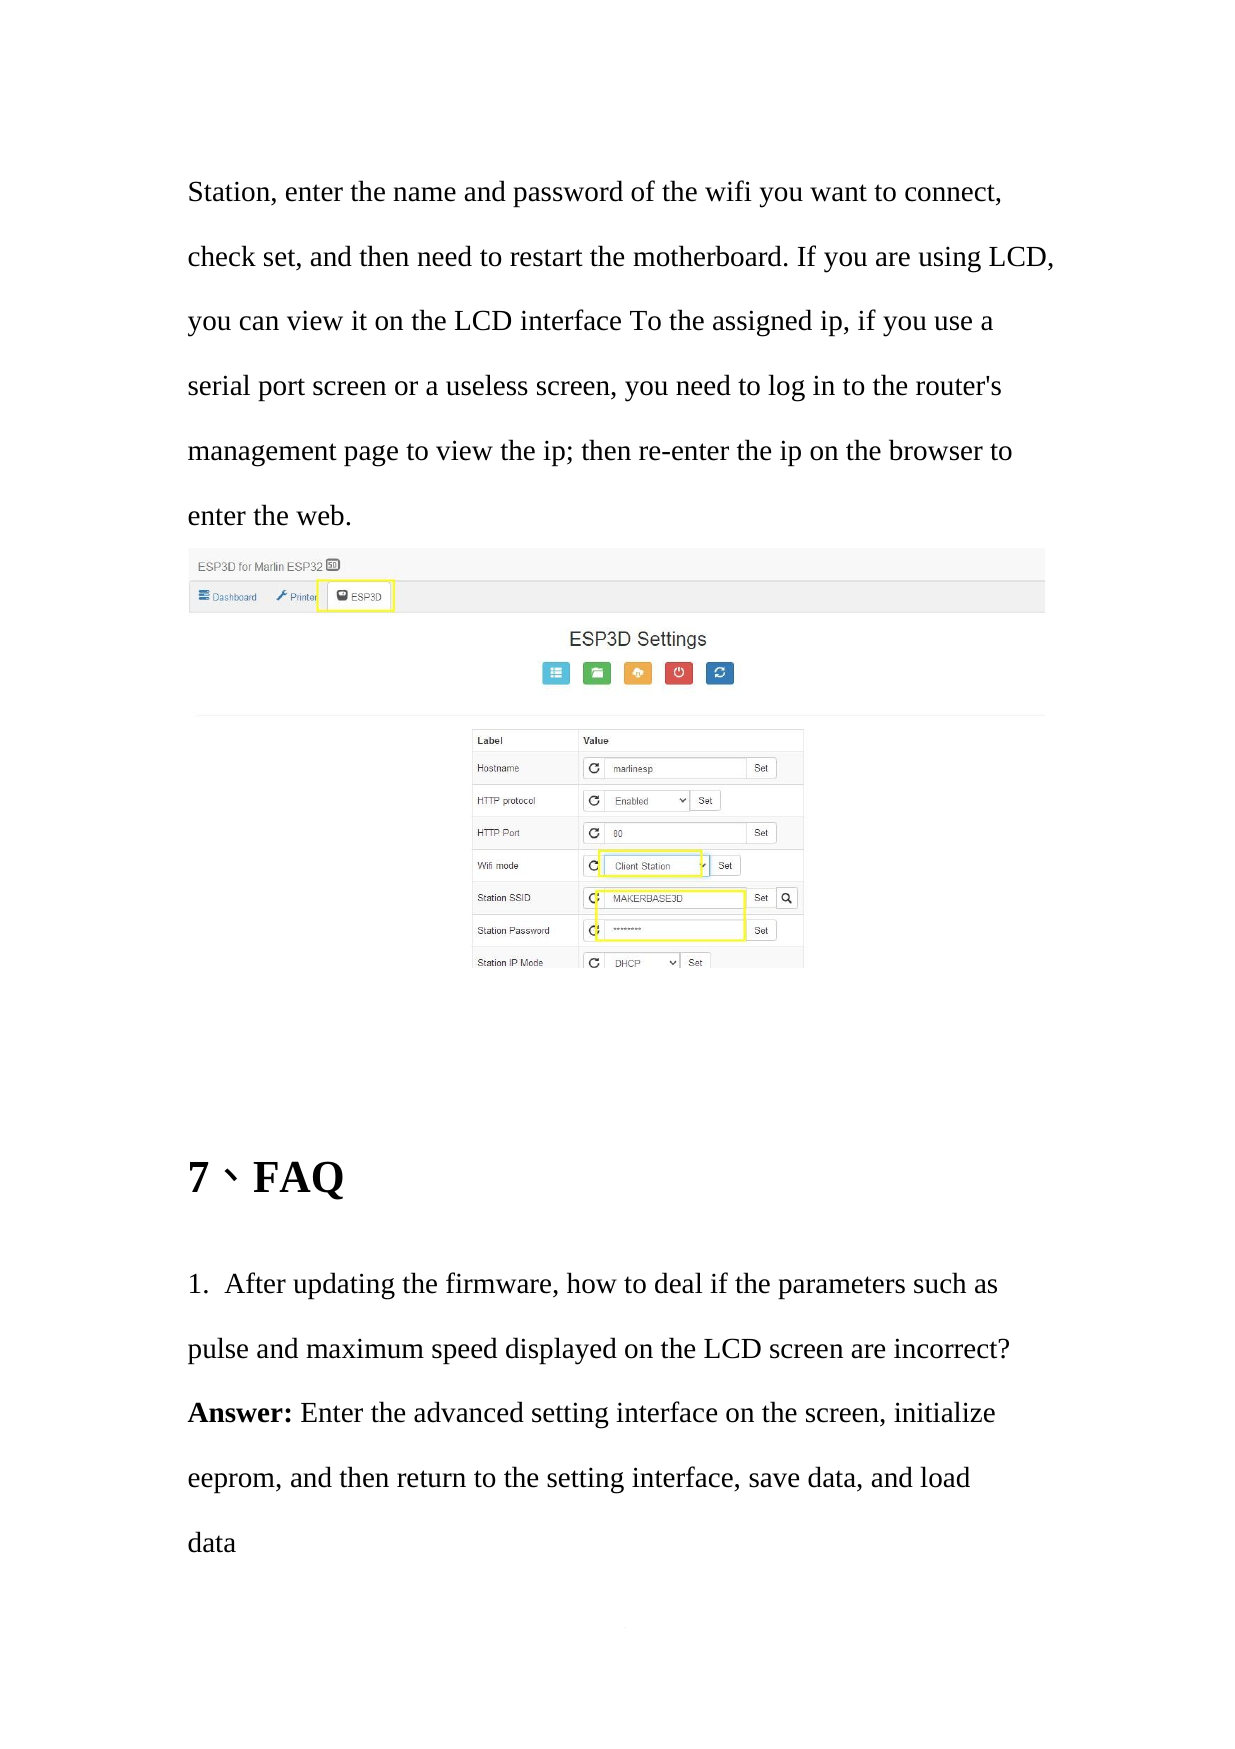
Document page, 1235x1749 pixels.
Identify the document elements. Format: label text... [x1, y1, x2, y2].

subtitle 7、FAQ [187, 1144, 1188, 1206]
text Station, enter the name and password of the wifi you want to connect, check set, and then need to restart the motherboard. If you are using LCD, you can view it on the LCD interface To the assigned ip, if you use a serial port screen or a useless screen, you need to log in to the router's management page to view the ip; then re-enter the ip on the browser to enter the web. [187, 174, 1056, 531]
picture [187, 548, 1046, 968]
list After updating the firmware, how to deal if the parameters such as pulse and maximum speed displayed on the LCD screen are incorrect? Answer: Enter the advanced setting interface on the screen, initialize eeprom, and then return to the setting interface, save data, and load data [187, 1266, 1026, 1558]
